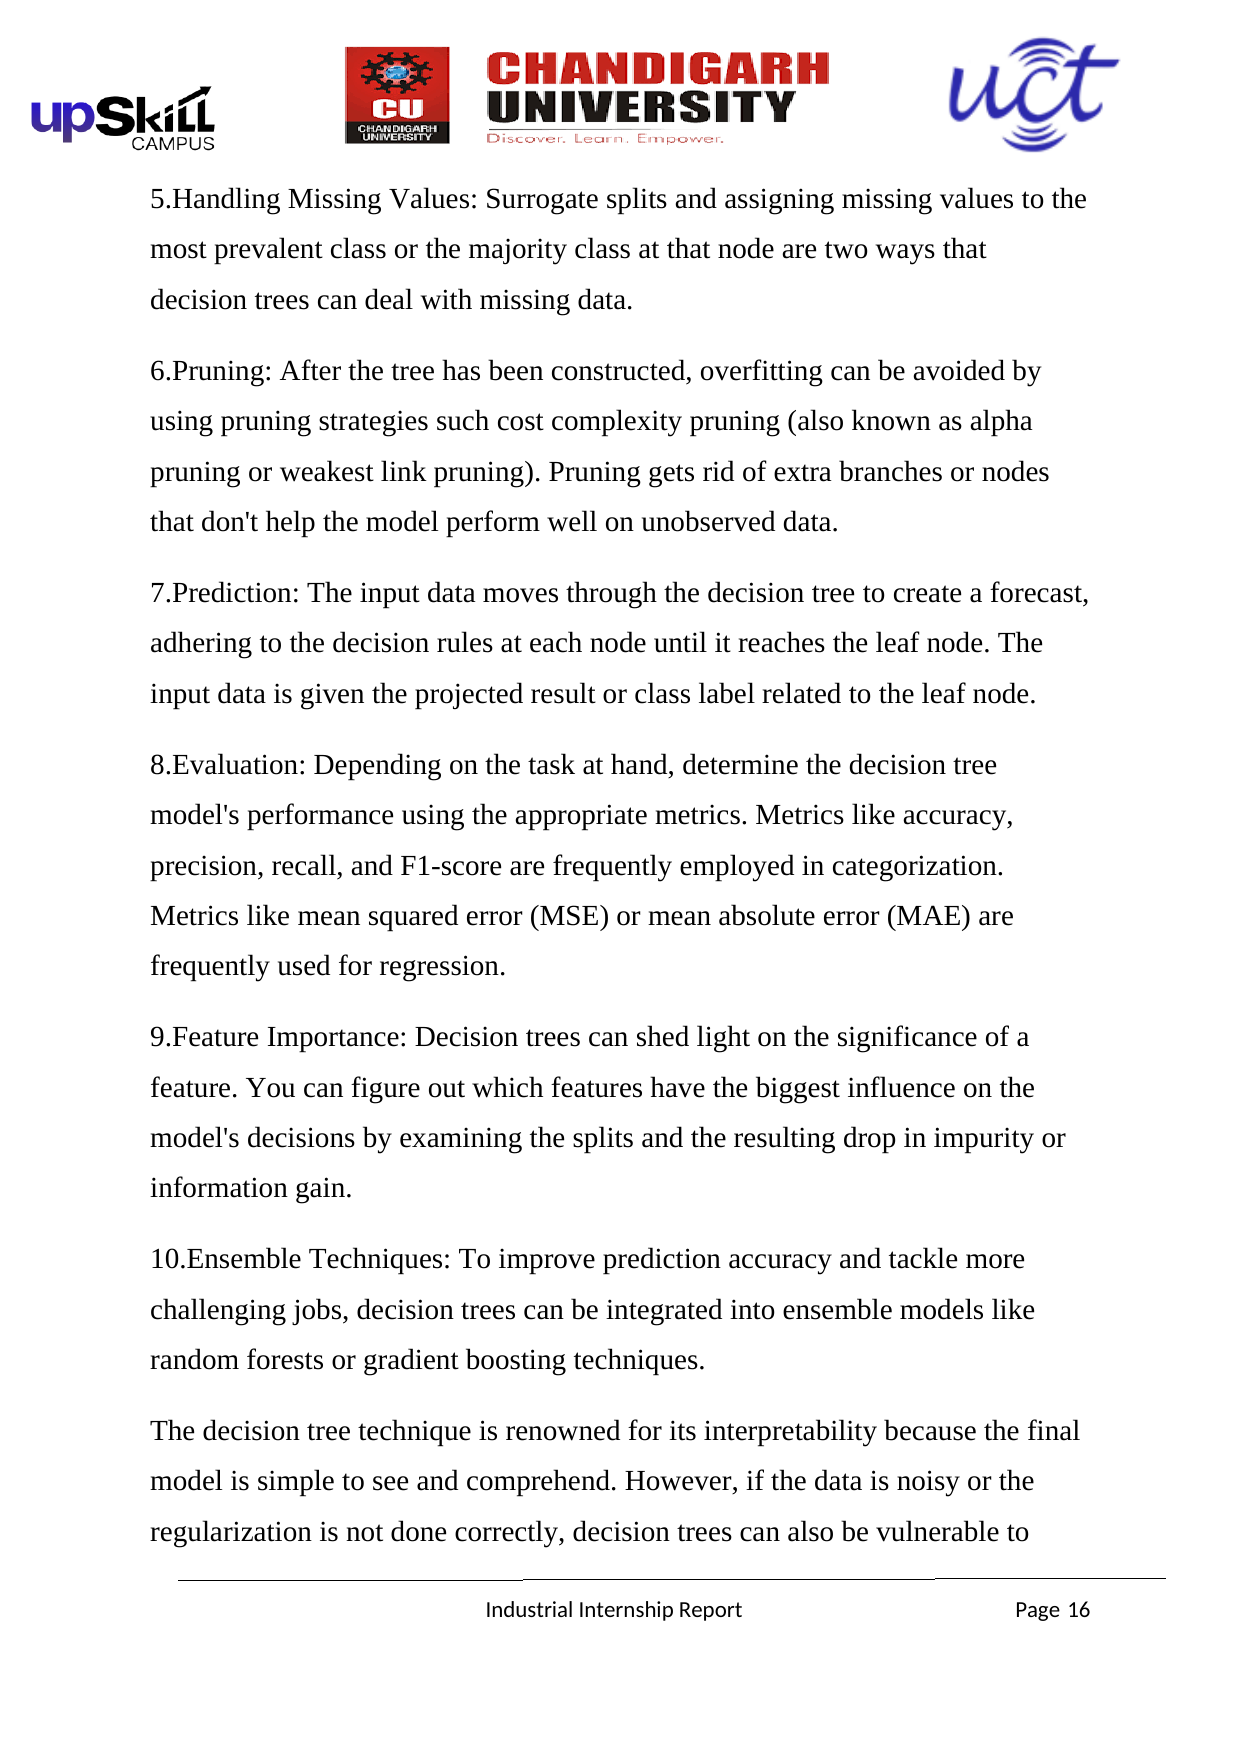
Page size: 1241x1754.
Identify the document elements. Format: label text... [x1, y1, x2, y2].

picture [333, 36, 848, 154]
text 5.Handling Missing Values: Surrogate splits and assigning missing values to the most prevalent class or the majority class at that node are two ways that decision trees can deal with missing data. [150, 181, 1090, 316]
text 10.Ensemble Techniques: To improve prediction accuracy and tackle more challenging jobs, decision trees can be integrated into ensemble models like random forests or gradient boosting techniques. [150, 1241, 1090, 1376]
text 7.Prediction: The input data moves through the decision tree to create a forecast, adhering to the decision rules at each node until it reaches the leaf node. The input data is given the projected result or class label related to the leaf node. [150, 575, 1090, 709]
text 8.Evaluation: Depending on the task at hand, determine the decision tree model's performance using the appropriate metrics. Metrics like accuracy, precision, recall, and F1-score are frequently employed in categorization. Metrics like mean squared error (MSE) or mean absolute error (MAE) are frequently used for regression. [150, 747, 1090, 982]
picture [0, 73, 246, 154]
text 9.Feature Importance: Decision trees can shed light on the significance of a feature. You can figure out which features have the biggest influence on the model's decisions by examining the splits and the resulting drop in impurity or information gain. [150, 1019, 1090, 1204]
text 6.Pruning: After the tree has been constructed, overfitting can be avoided by using pruning strategies such cost complexity pruning (also known as alpha pruning or weakest link pruning). Pruning gets rid of extra branches or nodes that don't help the model perform well on unobserved data. [150, 353, 1090, 538]
picture [946, 28, 1125, 154]
